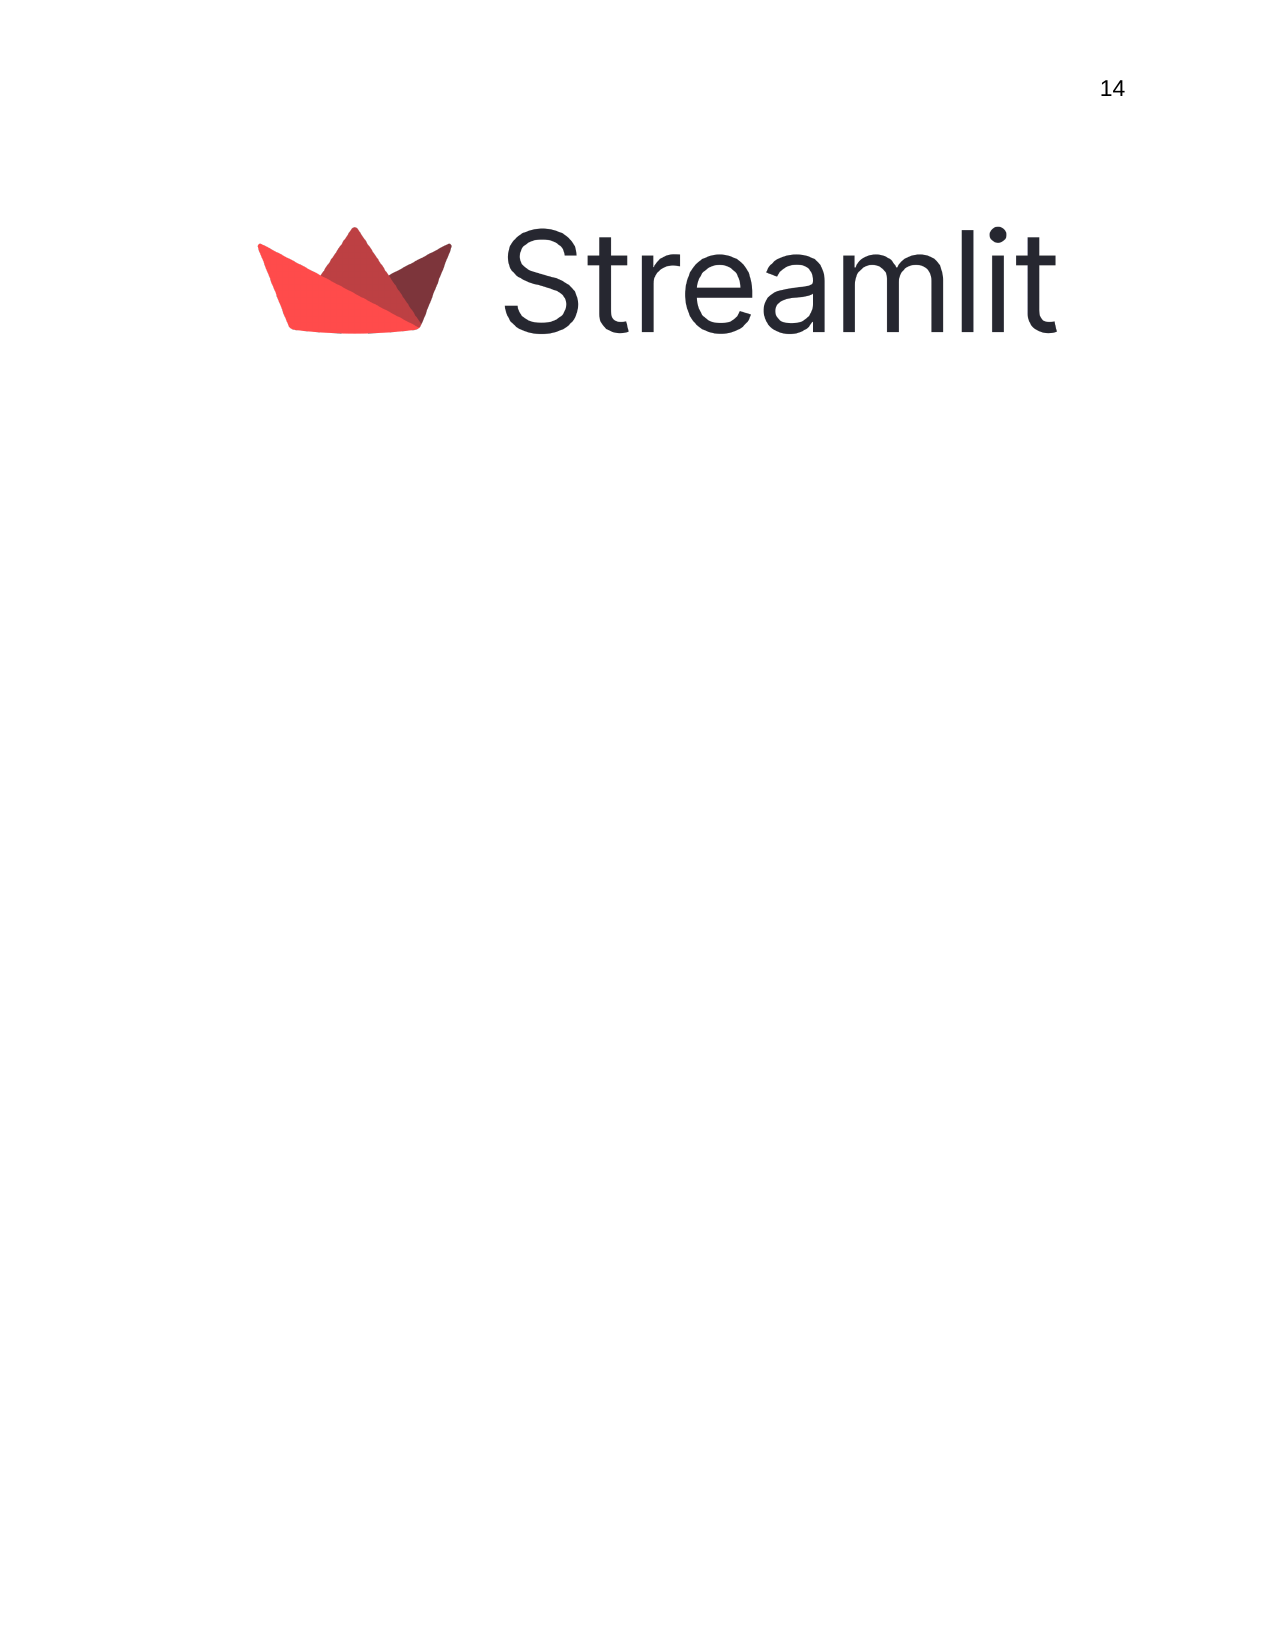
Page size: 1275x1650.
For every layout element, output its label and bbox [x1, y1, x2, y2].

picture [187, 150, 1132, 413]
